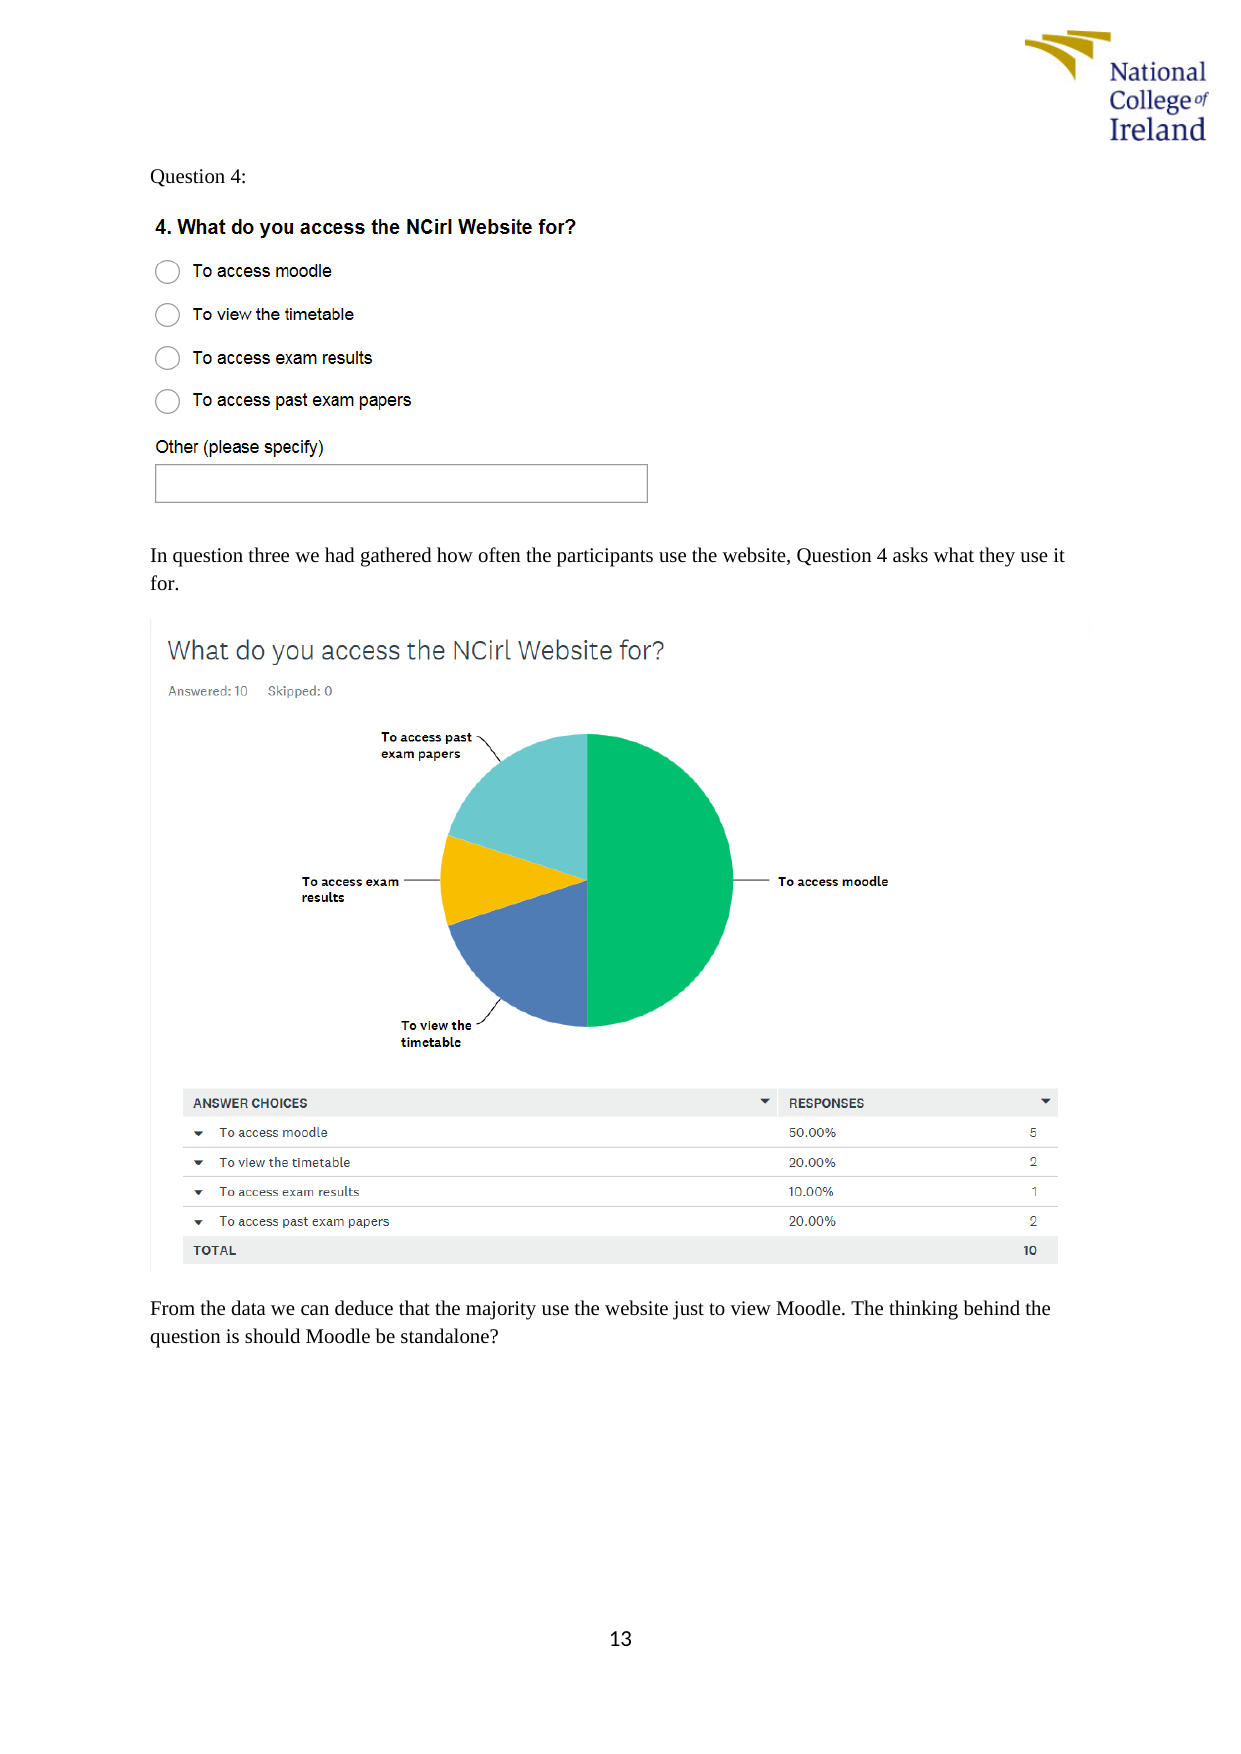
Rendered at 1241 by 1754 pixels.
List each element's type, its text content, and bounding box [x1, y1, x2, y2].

picture [150, 619, 1091, 1272]
text In question three we had gathered how often the participants use the website, Question 4 asks what they use it for. [150, 543, 1090, 595]
text Question 4: [150, 164, 1090, 188]
text From the data we can deduce that the majority use the website just to view Moodle. The thinking behind the question is should Moodle be standalone? [150, 1296, 1090, 1348]
picture [1025, 30, 1209, 141]
picture [150, 212, 700, 519]
